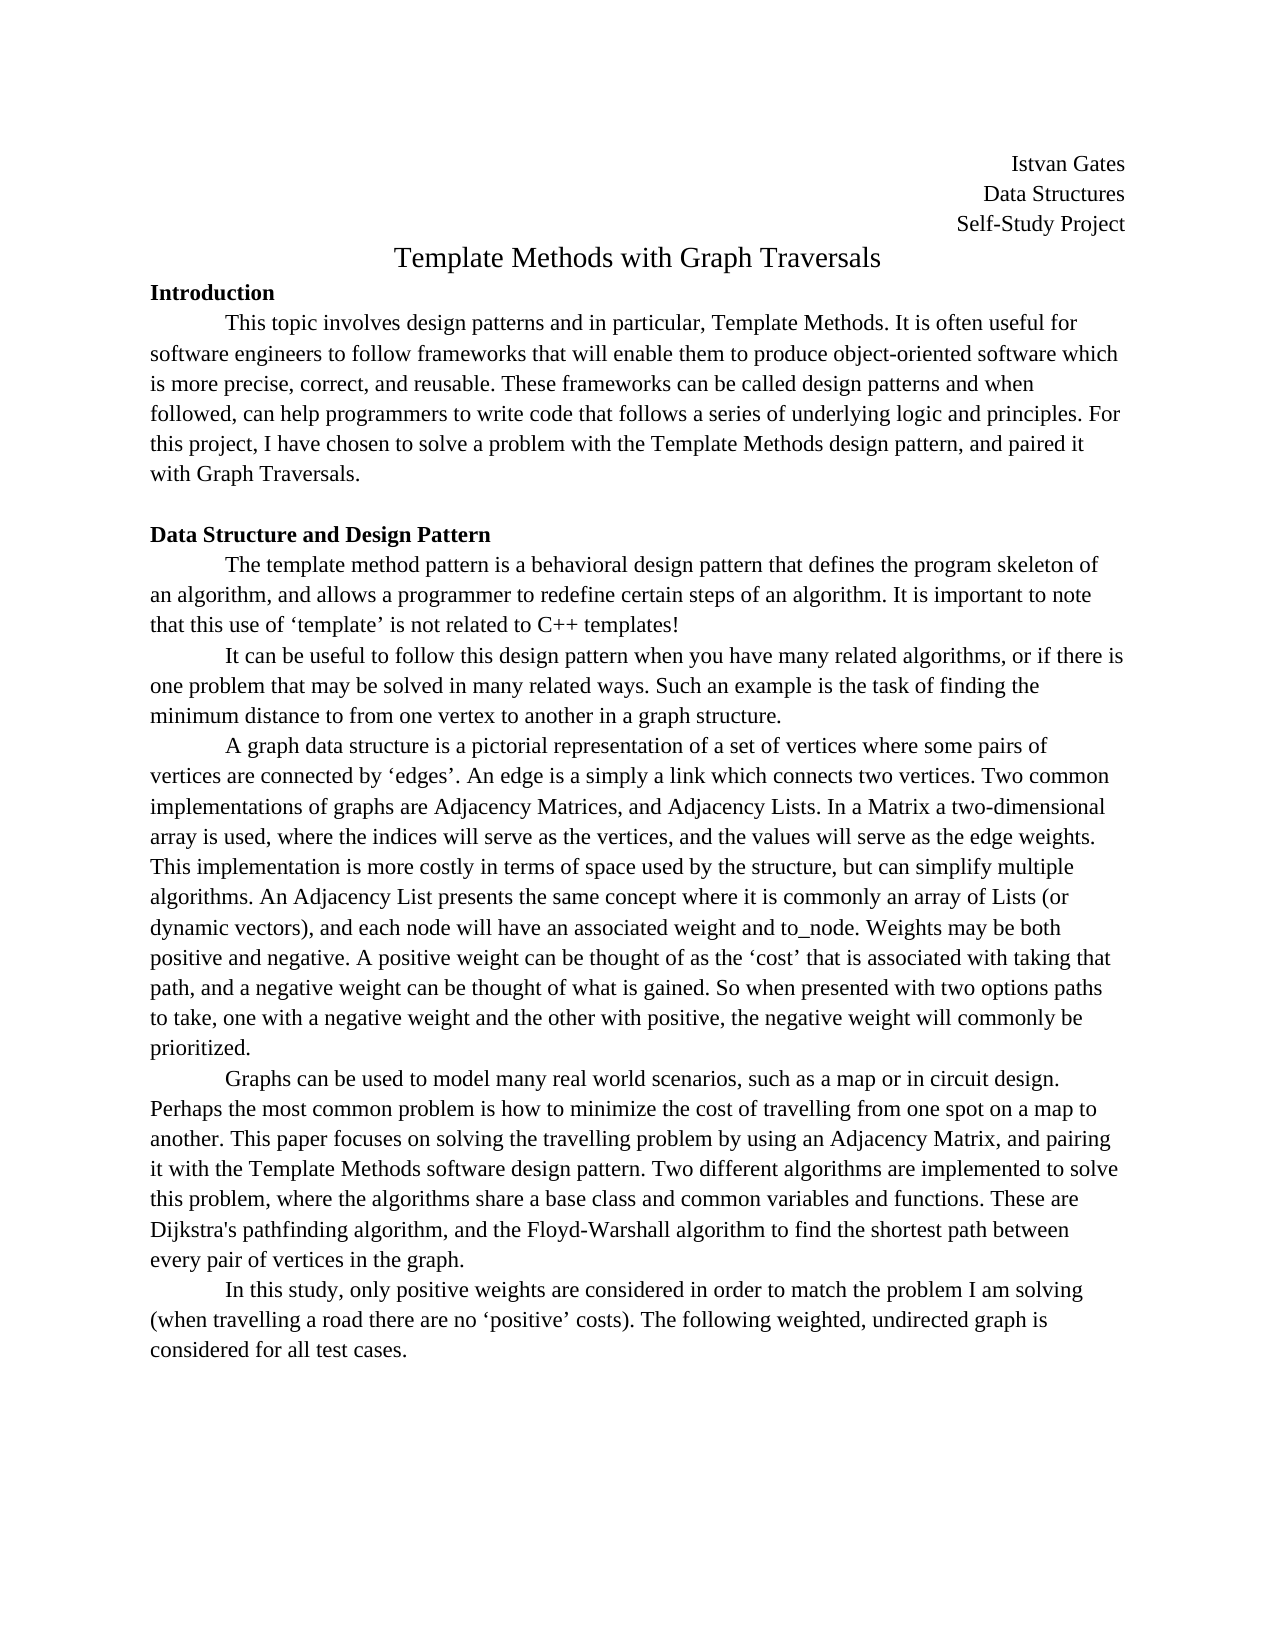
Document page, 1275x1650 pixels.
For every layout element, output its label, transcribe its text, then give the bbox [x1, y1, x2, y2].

text Template Methods with Graph Traversals [150, 241, 1125, 274]
text Introduction [150, 279, 1125, 306]
text The template method pattern is a behavioral design pattern that defines the program skeleton of an algorithm, and allows a programmer to redefine certain steps of an algorithm. It is important to note that this use of ‘template’ is not related to C++ templates! [150, 551, 1125, 638]
text A graph data structure is a pictorial representation of a set of vertices where some pairs of vertices are connected by ‘edges’. An edge is a simply a link which connects two vertices. Two common implementations of graphs are Adjacency Matrices, and Adjacency Lists. In a Matrix a two-dimensional array is used, where the indices will serve as the vertices, and the values will serve as the edge weights. This implementation is more costly in terms of space used by the structure, but can simplify multiple algorithms. An Adjacency List presents the same concept where it is commonly an array of Lists (or dynamic vectors), and each node will have an associated weight and to_node. Weights may be both positive and negative. A positive weight can be thought of as the ‘cost’ that is associated with taking that path, and a negative weight can be thought of what is gained. So when presented with two options paths to take, one with a negative weight and the other with positive, the negative weight will commonly be prioritized. [150, 732, 1125, 1061]
text In this study, only positive weights are considered in order to match the problem I am solving (when travelling a road there are no ‘positive’ costs). The following weighted, undirected graph is considered for all test cases. [150, 1276, 1125, 1363]
text Graphs can be used to model many real world scenarios, such as a map or in circuit design. Perhaps the most common problem is how to minimize the cost of travelling from one spot on a map to another. This paper focuses on solving the travelling problem by using an Adjacency Matrix, and pairing it with the Template Methods software design pattern. Two different algorithms are implemented to solve this problem, where the algorithms share a base class and common variables and functions. These are Dijkstra's pathfinding algorithm, and the Floyd-Warshall algorithm to find the shortest path between every pair of vertices in the graph. [150, 1064, 1125, 1272]
text Istvan Gates [150, 150, 1125, 176]
text Data Structure and Design Pattern [150, 521, 1125, 547]
text It can be useful to follow this design pattern when you have many related algorithms, or if there is one problem that may be solved in many related ways. Such an example is the task of finding the minimum distance to from one vertex to another in a graph structure. [150, 642, 1125, 728]
text Self-Study Project [150, 210, 1125, 237]
text Data Structures [150, 180, 1125, 207]
text This topic involves design patterns and in particular, Template Methods. It is often useful for software engineers to follow frameworks that will enable them to produce object-oriented software which is more precise, correct, and reusable. These frameworks can be called design patterns and when followed, can help programmers to write code that follows a series of underlying logic and principles. For this project, I have chosen to solve a problem with the Template Methods design pattern, and paired it with Graph Traversals. [150, 309, 1125, 487]
